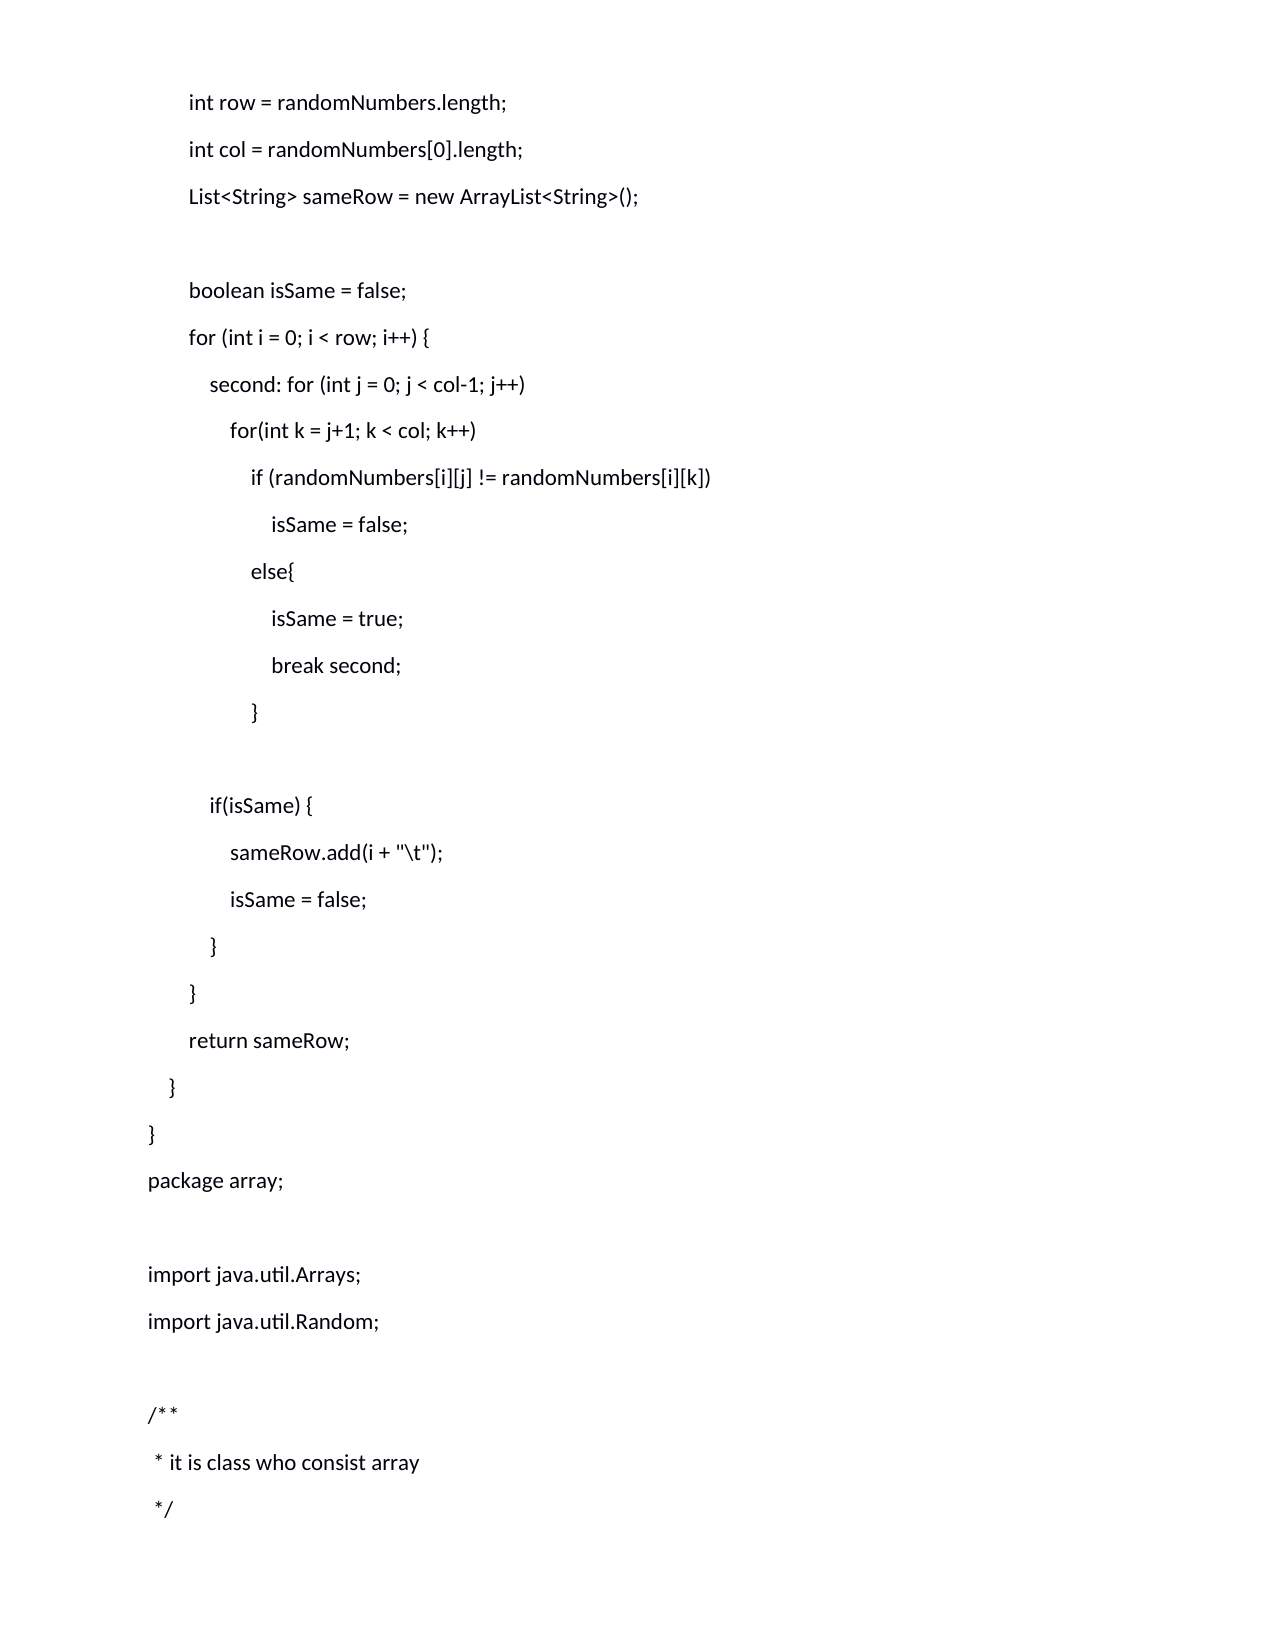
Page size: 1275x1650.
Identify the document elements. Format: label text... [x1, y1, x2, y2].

text import java.util.Arrays; [148, 1260, 1186, 1288]
text else{ [148, 557, 1186, 585]
text int col = randomNumbers[0].length; [148, 135, 1186, 163]
text sameRow.add(i + "\t"); [148, 838, 1186, 867]
text if (randomNumbers[i][j] != randomNumbers[i][k]) [148, 463, 1186, 492]
text isSame = false; [148, 510, 1186, 538]
text /** [148, 1401, 1186, 1429]
text for(int k = j+1; k < col; k++) [148, 417, 1186, 445]
text } [148, 1073, 1186, 1101]
text break second; [148, 651, 1186, 679]
text isSame = false; [148, 885, 1186, 913]
text boolean isSame = false; [148, 276, 1186, 304]
text int row = randomNumbers.length; [148, 88, 1186, 117]
text } [148, 698, 1186, 726]
text List<String> sameRow = new ArrayList<String>(); [148, 182, 1186, 210]
text } [148, 932, 1186, 960]
text return sameRow; [148, 1026, 1186, 1054]
text if(isSame) { [148, 792, 1186, 820]
text second: for (int j = 0; j < col-1; j++) [148, 370, 1186, 398]
text } [148, 979, 1186, 1007]
text */ [148, 1495, 1186, 1523]
text for (int i = 0; i < row; i++) { [148, 323, 1186, 351]
text package array; [148, 1167, 1186, 1195]
text * it is class who consist array [148, 1448, 1186, 1476]
text } [148, 1120, 1186, 1148]
text import java.util.Random; [148, 1307, 1186, 1335]
text isSame = true; [148, 604, 1186, 632]
